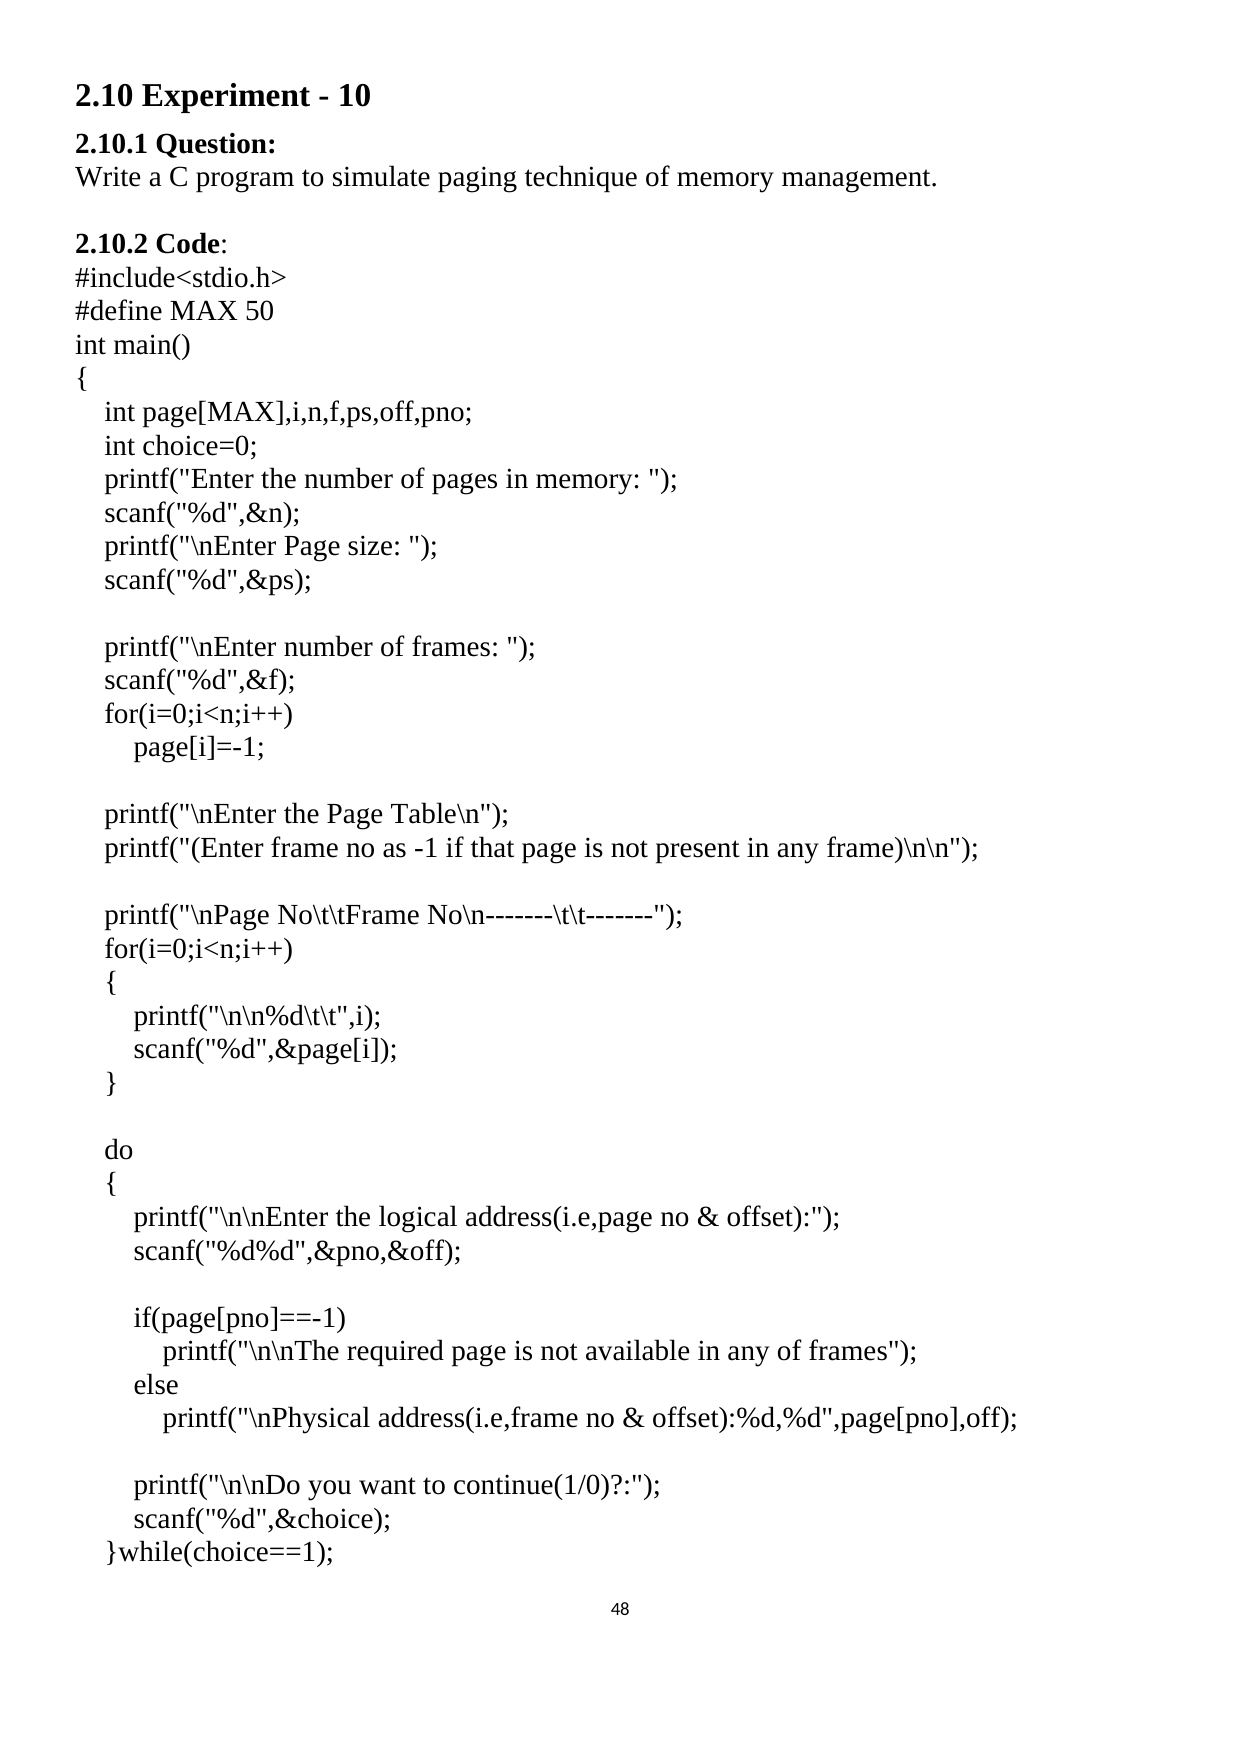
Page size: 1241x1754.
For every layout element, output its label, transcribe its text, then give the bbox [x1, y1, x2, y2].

text else [75, 1367, 1165, 1400]
text int main() [75, 327, 1165, 361]
text #define MAX 50 [75, 293, 1165, 327]
text printf("(Enter frame no as -1 if that page is not present in any frame)\n\n"); [75, 830, 1165, 864]
text printf("\n\nThe required page is not available in any of frames"); [75, 1333, 1165, 1367]
text { [75, 964, 1165, 998]
text printf("\n\nDo you want to continue(1/0)?:"); [75, 1467, 1165, 1501]
text #include<stdio.h> [75, 260, 1165, 293]
text printf("\nEnter the Page Table\n"); [75, 797, 1165, 830]
text printf("\n\nEnter the logical address(i.e,page no & offset):"); [75, 1199, 1165, 1233]
text scanf("%d",&f); [75, 662, 1165, 696]
text Write a C program to simulate paging technique of memory management. [75, 159, 1165, 193]
text { [75, 1166, 1165, 1199]
text printf("\nEnter number of frames: "); [75, 629, 1165, 662]
text scanf("%d",&n); [75, 495, 1165, 528]
text printf("\nPhysical address(i.e,frame no & offset):%d,%d",page[pno],off); [75, 1400, 1165, 1434]
text printf("\n\n%d\t\t",i); [75, 998, 1165, 1031]
text }while(choice==1); [75, 1534, 1165, 1568]
text do [75, 1132, 1165, 1166]
text scanf("%d",&ps); [75, 562, 1165, 595]
text scanf("%d",&page[i]); [75, 1031, 1165, 1065]
text int choice=0; [75, 428, 1165, 461]
text for(i=0;i<n;i++) [75, 931, 1165, 964]
text printf("Enter the number of pages in memory: "); [75, 461, 1165, 495]
text scanf("%d%d",&pno,&off); [75, 1233, 1165, 1266]
list Experiment - 10 [75, 75, 1165, 113]
text for(i=0;i<n;i++) [75, 696, 1165, 729]
text printf("\nEnter Page size: "); [75, 528, 1165, 562]
text { [75, 361, 1165, 394]
text } [75, 1065, 1165, 1098]
text if(page[pno]==-1) [75, 1300, 1165, 1333]
list Question: [75, 126, 1165, 159]
list Code: [75, 226, 1165, 260]
text printf("\nPage No\t\tFrame No\n-------\t\t-------"); [75, 897, 1165, 931]
text scanf("%d",&choice); [75, 1501, 1165, 1534]
text int page[MAX],i,n,f,ps,off,pno; [75, 394, 1165, 428]
text page[i]=-1; [75, 729, 1165, 763]
